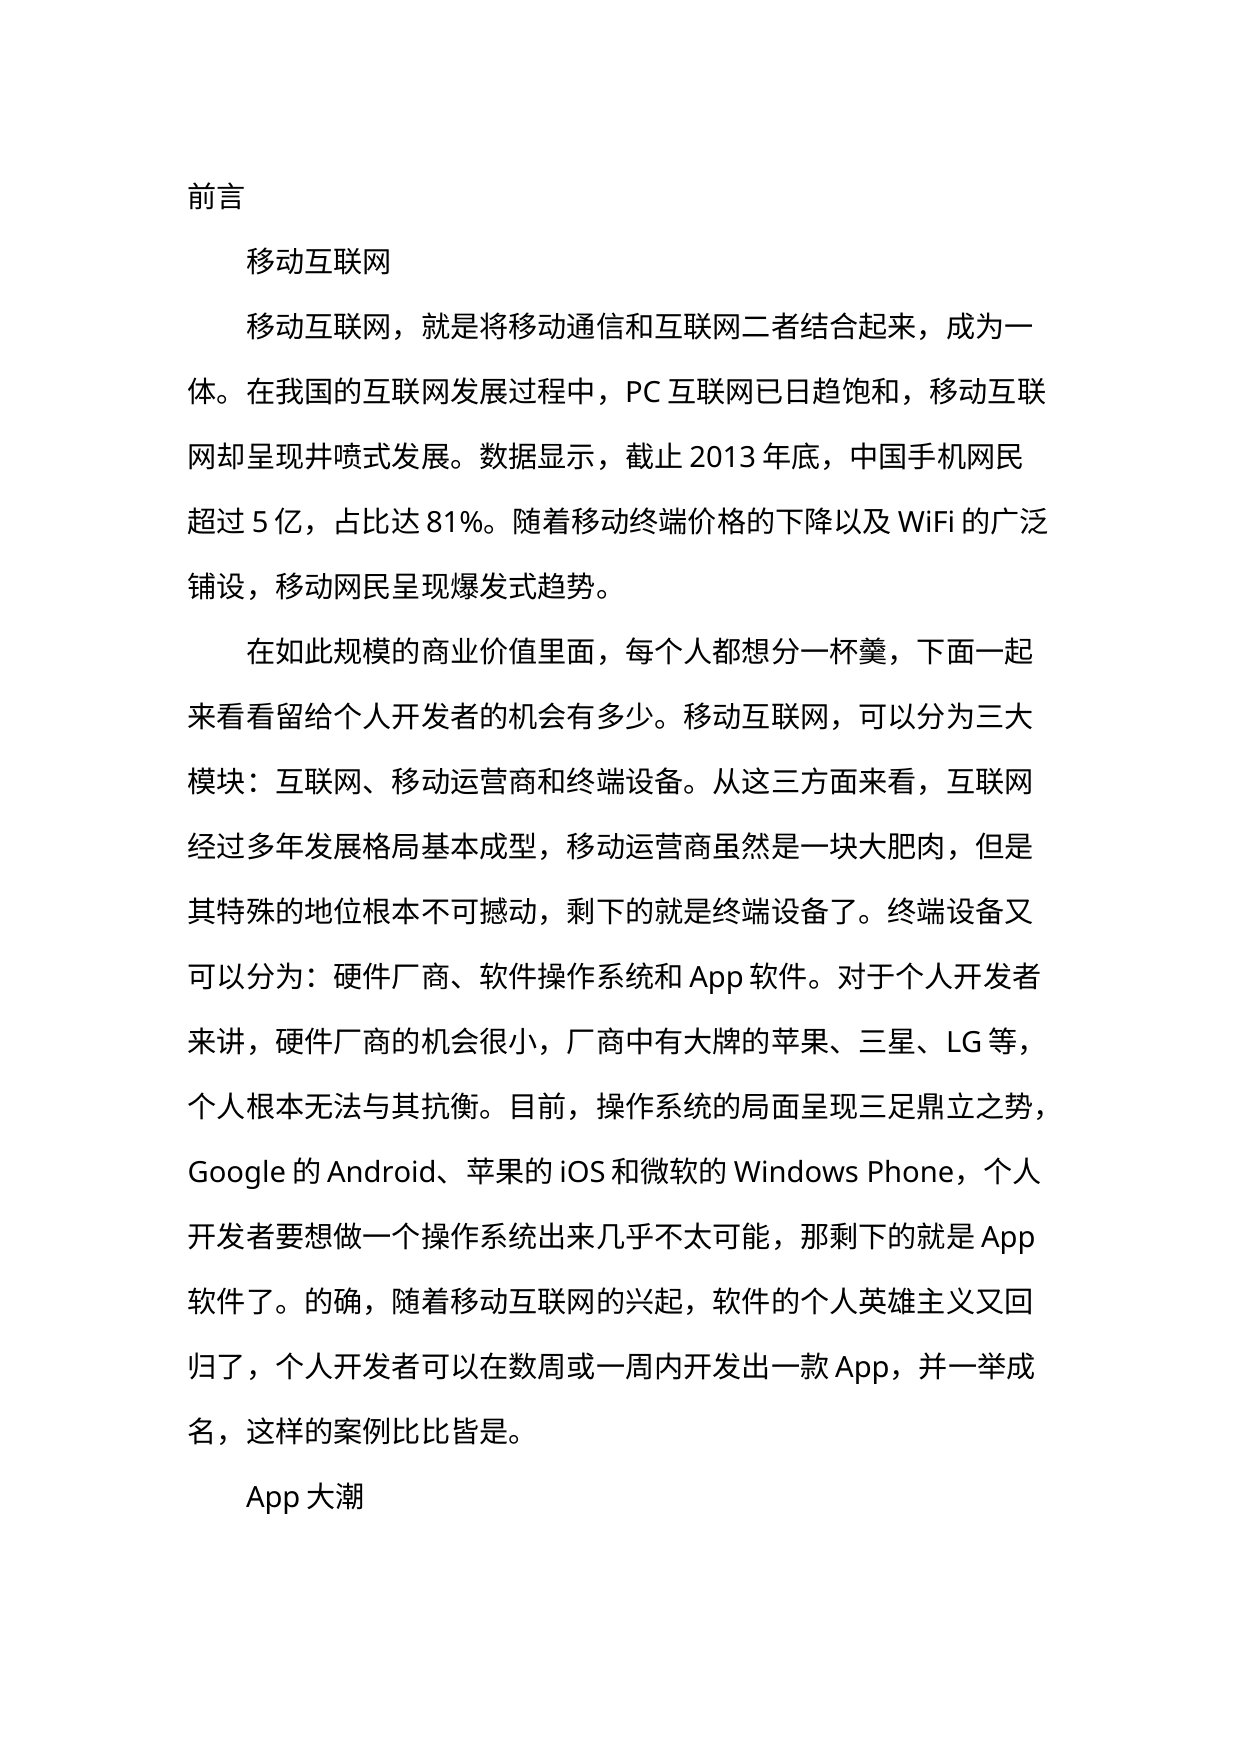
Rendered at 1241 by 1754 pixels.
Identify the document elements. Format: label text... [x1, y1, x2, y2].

text 前言 [187, 162, 1053, 227]
text 在如此规模的商业价值里面，每个人都想分一杯羹，下面一起来看看留给个人开发者的机会有多少。移动互联网，可以分为三大模块：互联网、移动运营商和终端设备。从这三方面来看，互联网经过多年发展格局基本成型，移动运营商虽然是一块大肥肉，但是其特殊的地位根本不可撼动，剩下的就是终端设备了。终端设备又可以分为：硬件厂商、软件操作系统和App软件。对于个人开发者来讲，硬件厂商的机会很小，厂商中有大牌的苹果、三星、LG等，个人根本无法与其抗衡。目前，操作系统的局面呈现三足鼎立之势，Google的Android、苹果的iOS和微软的Windows Phone，个人开发者要想做一个操作系统出来几乎不太可能，那剩下的就是App软件了。的确，随着移动互联网的兴起，软件的个人英雄主义又回归了，个人开发者可以在数周或一周内开发出一款App，并一举成名，这样的案例比比皆是。 [187, 617, 1053, 1462]
text App大潮 [187, 1462, 1053, 1527]
text 移动互联网 [187, 227, 1053, 292]
text 移动互联网，就是将移动通信和互联网二者结合起来，成为一体。在我国的互联网发展过程中，PC互联网已日趋饱和，移动互联网却呈现井喷式发展。数据显示，截止2013年底，中国手机网民超过5亿，占比达81%。随着移动终端价格的下降以及WiFi的广泛铺设，移动网民呈现爆发式趋势。 [187, 292, 1053, 617]
